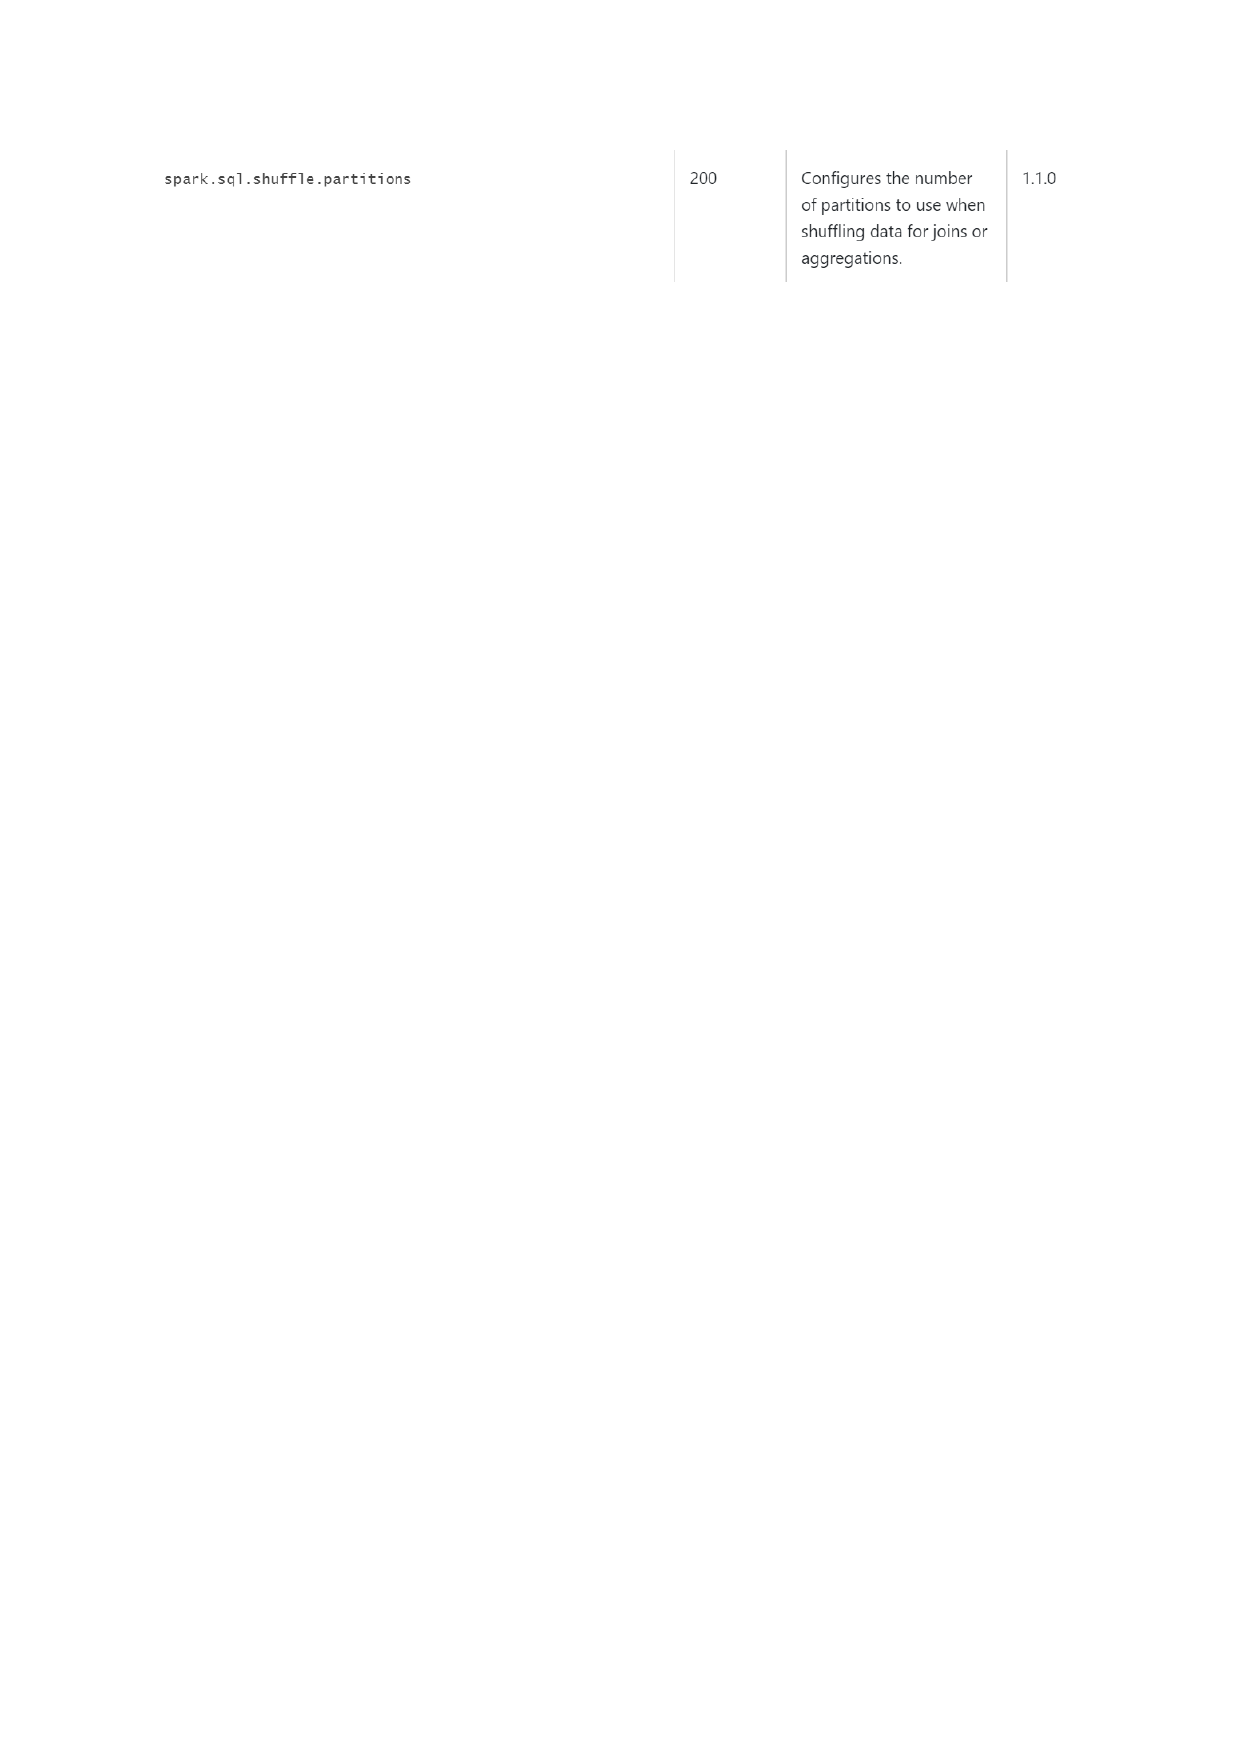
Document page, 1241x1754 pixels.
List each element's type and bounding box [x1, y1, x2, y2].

picture [150, 150, 1091, 282]
